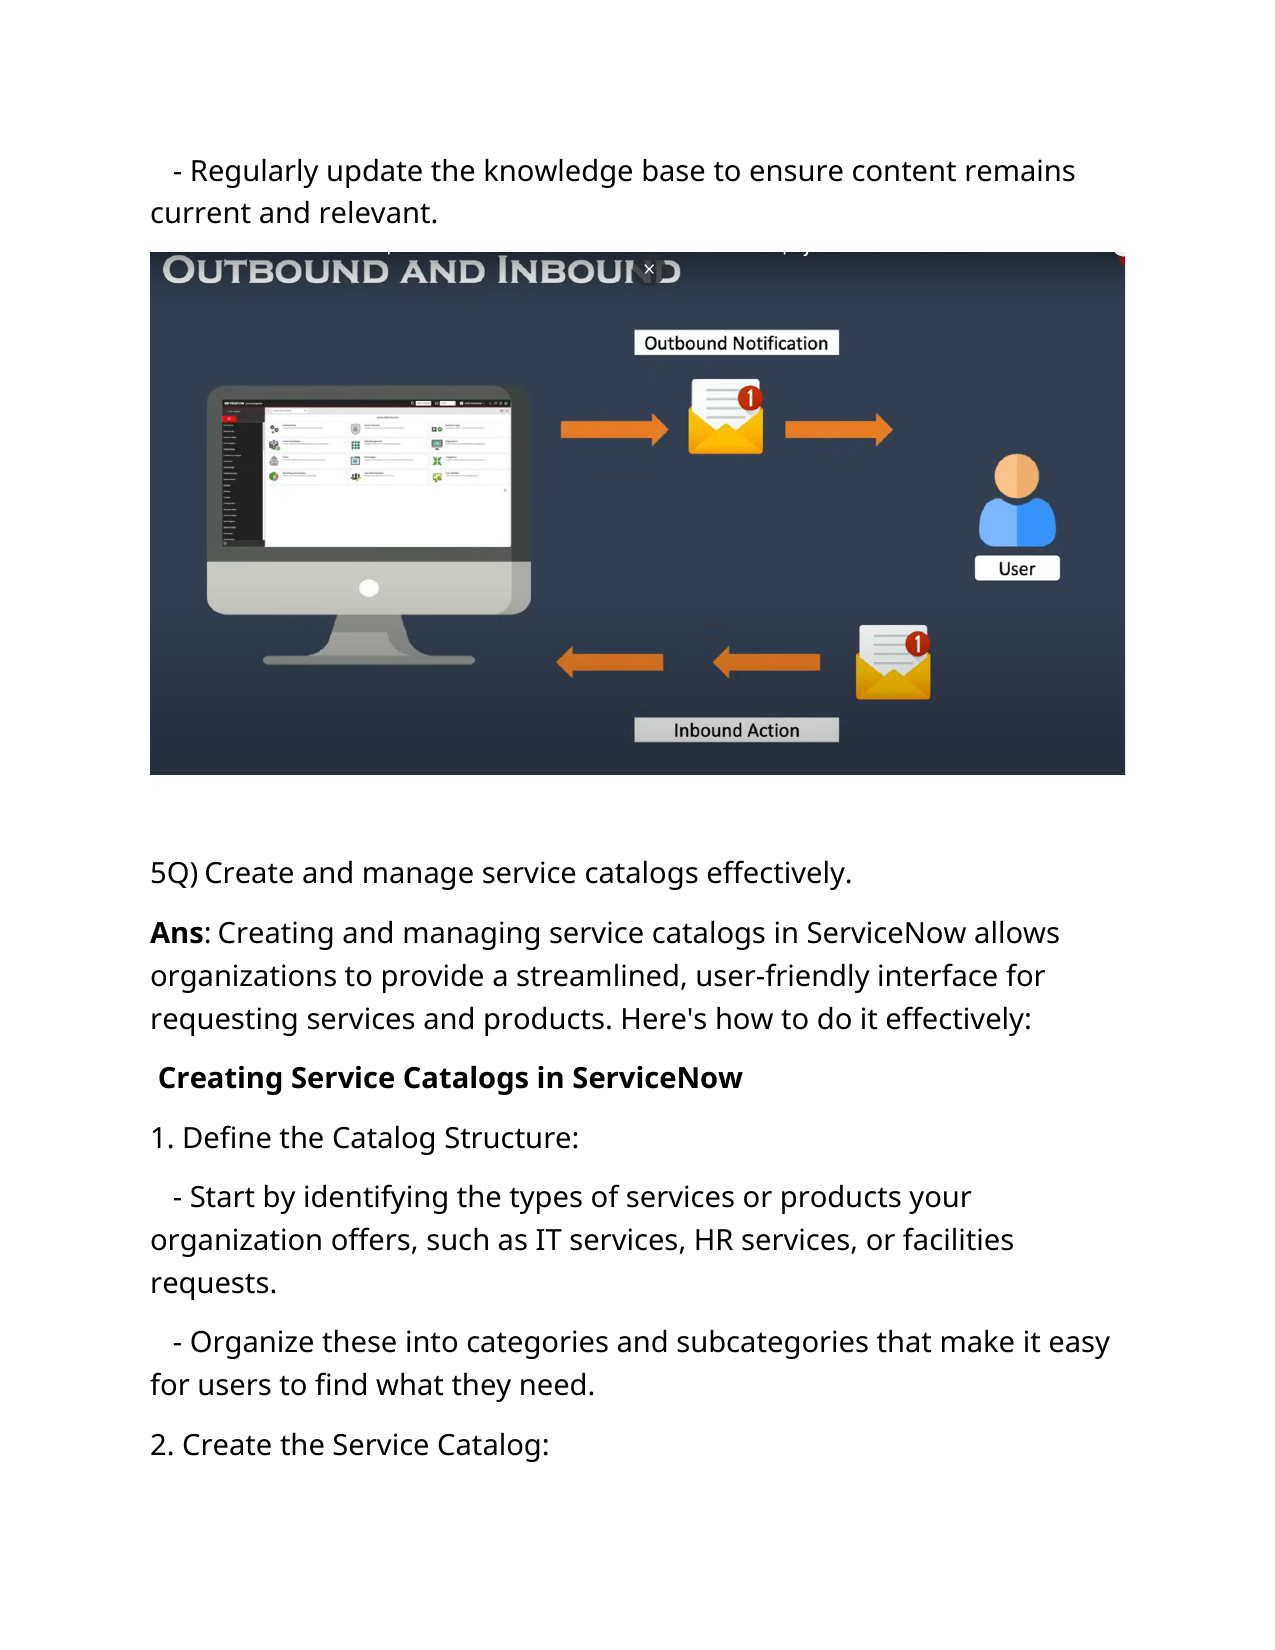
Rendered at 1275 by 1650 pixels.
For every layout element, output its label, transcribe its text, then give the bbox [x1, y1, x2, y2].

text 1. Define the Catalog Structure: [150, 1117, 1125, 1157]
text Creating Service Catalogs in ServiceNow [150, 1057, 1125, 1097]
text 5Q) Create and manage service catalogs effectively. [150, 853, 1125, 892]
text - Regularly update the knowledge base to ensure content remains current and relevant. [150, 150, 1125, 232]
text Ans: Creating and managing service catalogs in ServiceNow allows organizations to provide a streamlined, user-friendly interface for requesting services and products. Here's how to do it effectively: [150, 912, 1125, 1038]
text - Start by identifying the types of services or products your organization offers, such as IT services, HR services, or facilities requests. [150, 1176, 1125, 1302]
text 2. Create the Service Catalog: [150, 1424, 1125, 1463]
text - Organize these into categories and subcategories that make it easy for users to find what they need. [150, 1321, 1125, 1404]
picture [150, 252, 1125, 775]
